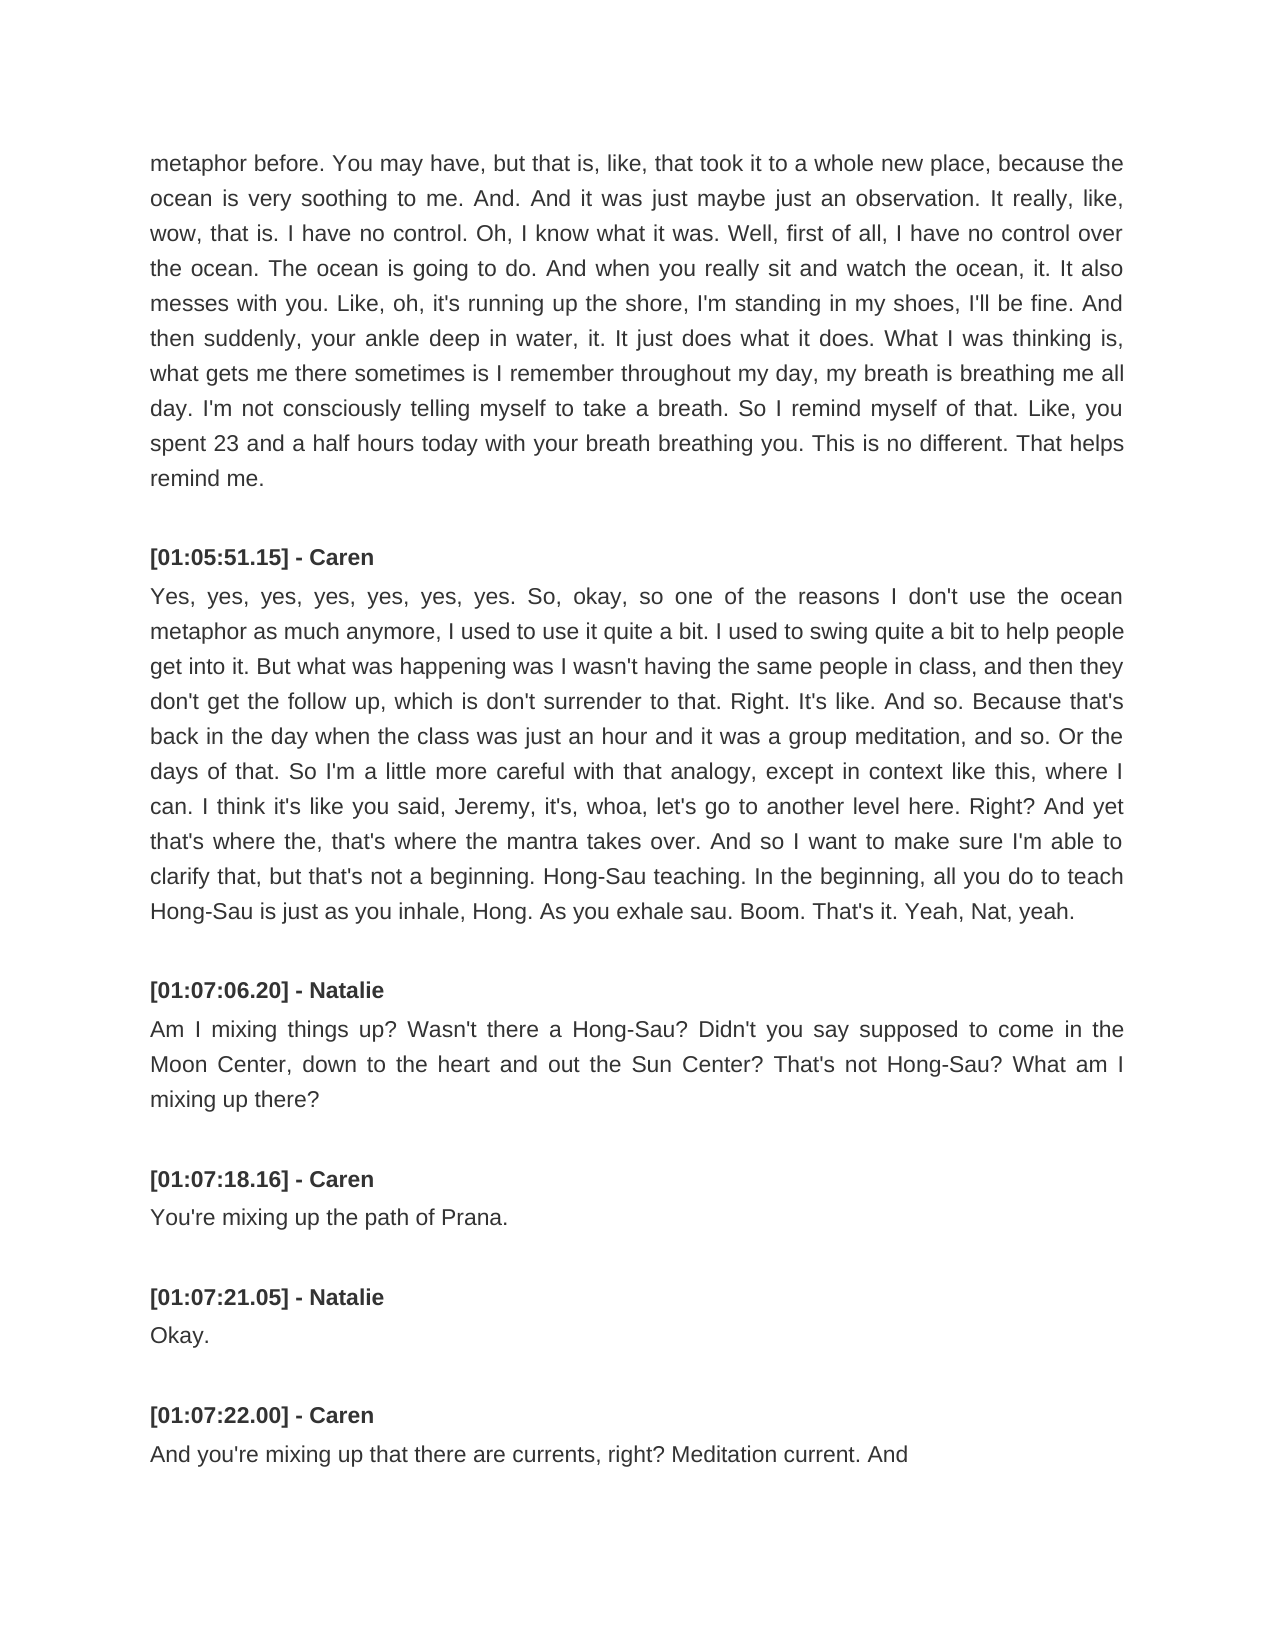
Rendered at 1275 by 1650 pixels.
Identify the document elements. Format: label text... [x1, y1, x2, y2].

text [150, 150, 1125, 491]
subtitle [01:07:21.05] - Natalie [150, 1284, 1125, 1310]
subtitle [01:05:51.15] - Caren [150, 544, 1125, 571]
text Yes, yes, yes, yes, yes, yes, yes. So, okay, so one of the reasons I don't use the ocean metaphor as much anymore, I used to use it quite a bit. I used to swing quite a bit to help people get into it. But what was happening was I wasn't having the same people in class, and then they don't get the follow up, which is don't surrender to that. Right. It's like. And so. Because that's back in the day when the class was just an hour and it was a group meditation, and so. Or the days of that. So I'm a little more careful with that analogy, except in context like this, where I can. I think it's like you said, Jeremy, it's, whoa, let's go to another level here. Right? And yet that's where the, that's where the mantra takes over. And so I want to make sure I'm able to clarify that, but that's not a beginning. Hong-Sau teaching. In the beginning, all you do to teach Hong-Sau is just as you inhale, Hong. As you exhale sau. Boom. That's it. Yeah, Nat, yeah. [150, 583, 1125, 924]
subtitle [01:07:22.00] - Caren [150, 1402, 1125, 1428]
text You're mixing up the path of Prana. [150, 1204, 1125, 1231]
text Okay. [150, 1322, 1125, 1349]
text And you're mixing up that there are currents, right? Meditation current. And [150, 1441, 1125, 1467]
subtitle [01:07:18.16] - Caren [150, 1166, 1125, 1192]
text Am I mixing things up? Wasn't there a Hong-Sau? Didn't you say supposed to come in the Moon Center, down to the heart and out the Sun Center? That's not Hong-Sau? What am I mixing up there? [150, 1016, 1125, 1113]
subtitle [01:07:06.20] - Natalie [150, 977, 1125, 1004]
